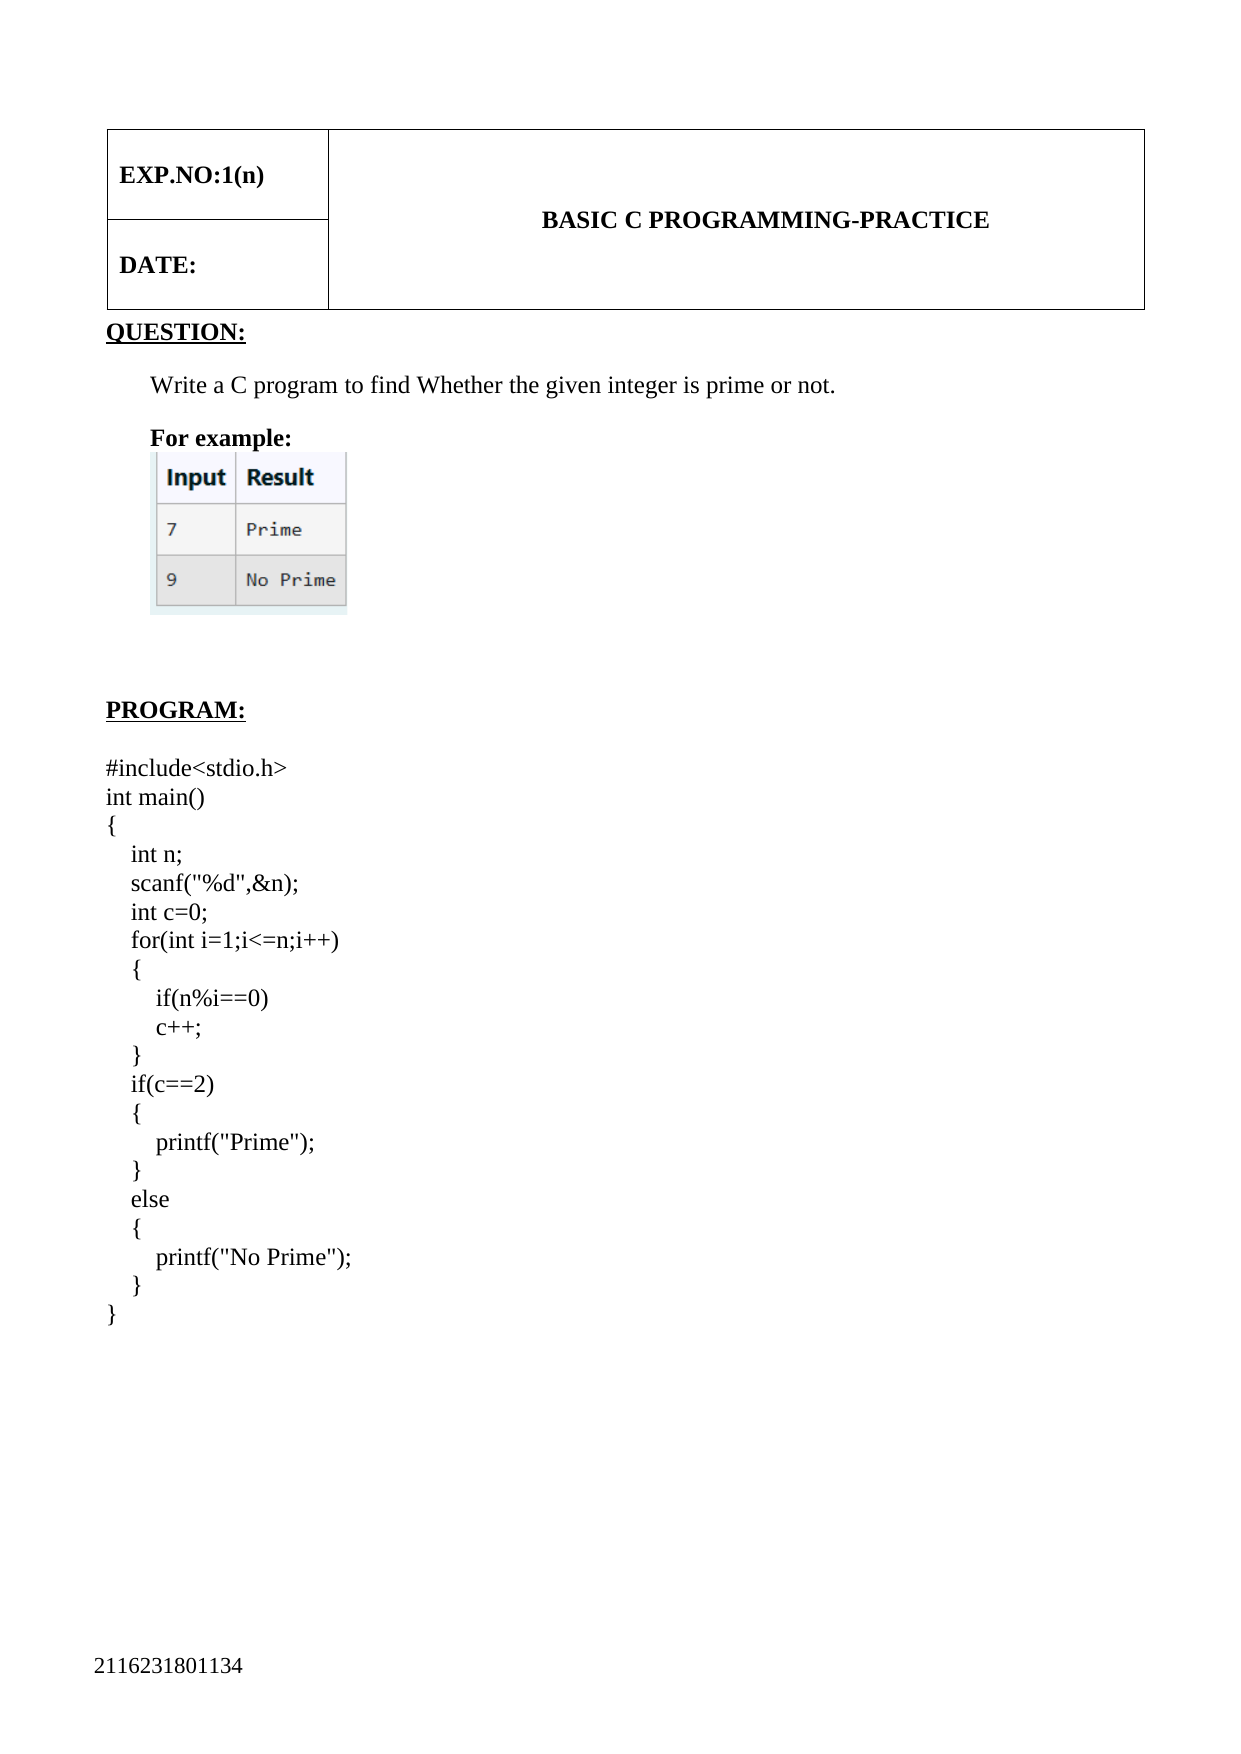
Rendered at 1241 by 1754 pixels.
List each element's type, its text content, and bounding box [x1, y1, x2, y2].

text QUESTION: [106, 317, 1155, 346]
picture [150, 452, 348, 615]
text if(n%i==0) [106, 983, 1155, 1012]
text } [106, 1156, 1155, 1184]
text Write a C program to find Whether the given integer is prime or not. [150, 371, 1080, 399]
text #include<stdio.h> [106, 753, 1155, 782]
text for(int i=1;i<=n;i++) [106, 926, 1155, 954]
table_header EXP.NO:1(n) [108, 130, 328, 219]
text int main() [106, 782, 1155, 811]
text c++; [106, 1012, 1155, 1041]
text else [106, 1184, 1155, 1213]
text } [106, 1299, 1155, 1328]
text } [106, 1271, 1155, 1299]
text For example: [150, 424, 1080, 452]
text int n; [106, 839, 1155, 868]
text { [106, 1213, 1155, 1242]
table_cell DATE: [108, 220, 328, 309]
text } [106, 1041, 1155, 1069]
text { [106, 954, 1155, 983]
text scanf("%d",&n); [106, 868, 1155, 897]
text printf("No Prime"); [106, 1242, 1155, 1271]
text { [106, 1098, 1155, 1127]
text { [106, 811, 1155, 839]
table_header BASIC C PROGRAMMING-PRACTICE [329, 130, 1144, 309]
text if(c==2) [106, 1069, 1155, 1098]
text PROGRAM: [106, 696, 1155, 724]
text printf("Prime"); [106, 1127, 1155, 1156]
text int c=0; [106, 897, 1155, 926]
